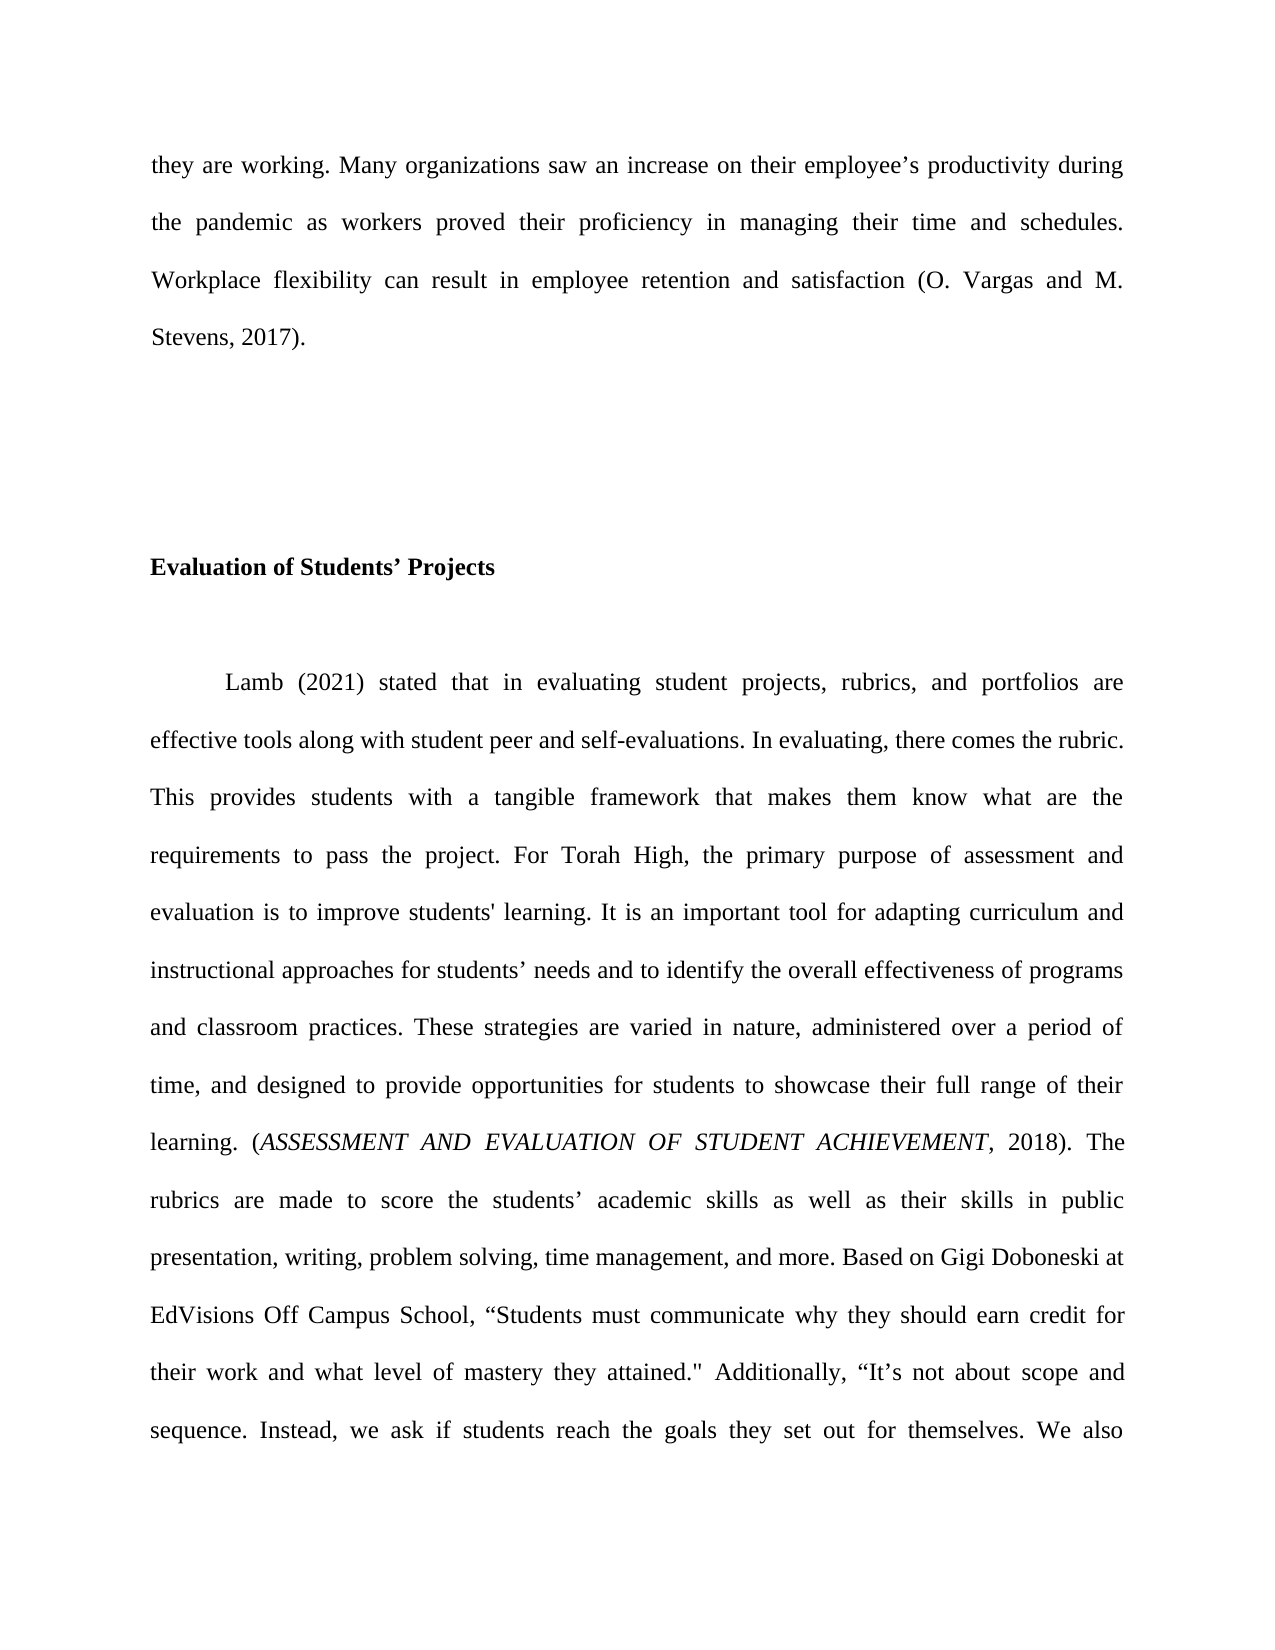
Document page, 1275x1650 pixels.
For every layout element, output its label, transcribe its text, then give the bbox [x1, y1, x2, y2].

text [150, 667, 1125, 1415]
text Evaluation of Students’ Projects [150, 552, 1125, 581]
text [151, 150, 1125, 351]
